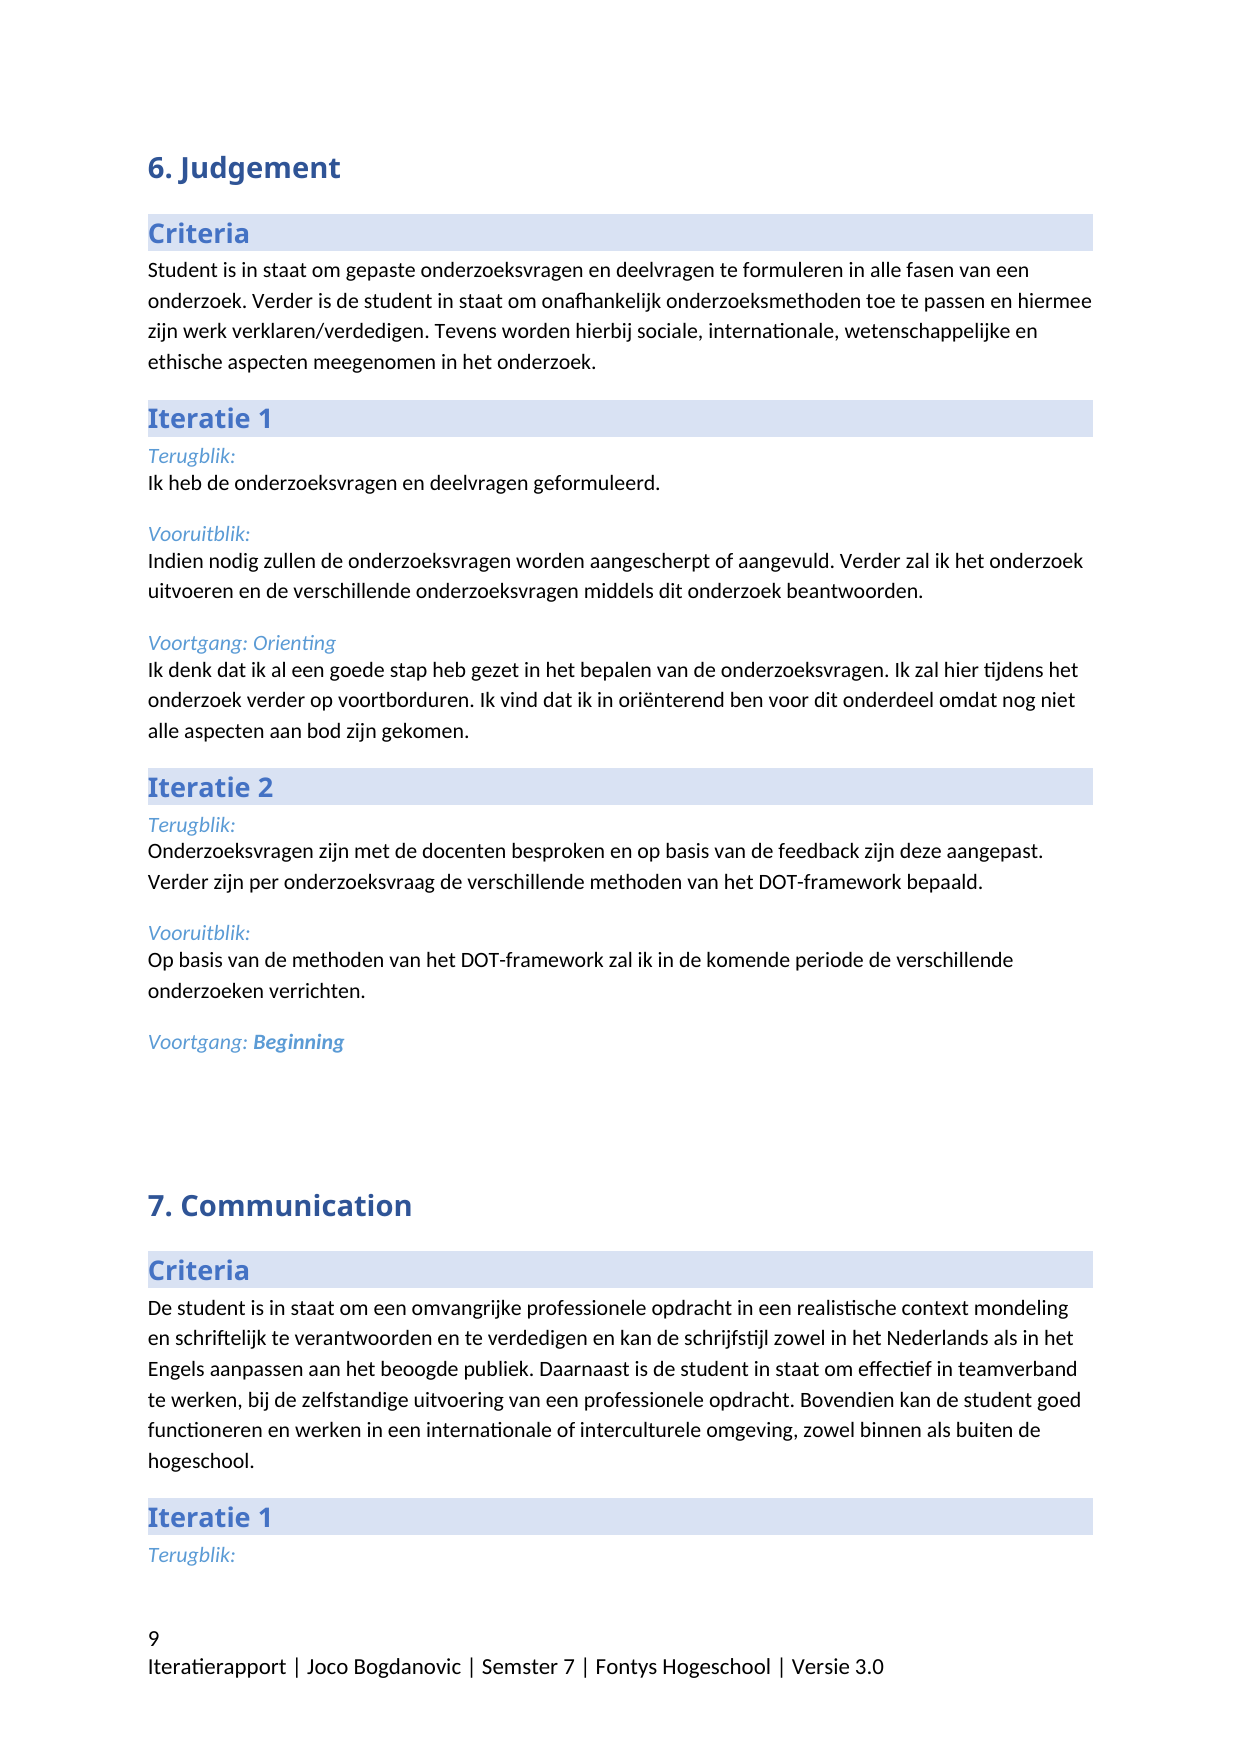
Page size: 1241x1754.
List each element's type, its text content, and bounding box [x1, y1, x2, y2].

text Terugblik: [148, 1541, 1093, 1567]
subtitle Criteria [148, 214, 1093, 251]
text Vooruitblik: [148, 520, 1093, 547]
subtitle Iteratie 1 [148, 400, 1093, 437]
text Indien nodig zullen de onderzoeksvragen worden aangescherpt of aangevuld. Verder zal ik het onderzoek uitvoeren en de verschillende onderzoeksvragen middels dit onderzoek beantwoorden. [148, 547, 1093, 604]
text Vooruitblik: [148, 919, 1093, 946]
subtitle Iteratie 1 [148, 1498, 1093, 1535]
text Onderzoeksvragen zijn met de docenten besproken en op basis van de feedback zijn deze aangepast. Verder zijn per onderzoeksvraag de verschillende methoden van het DOT-framework bepaald. [148, 837, 1093, 895]
text Op basis van de methoden van het DOT-framework zal ik in de komende periode de verschillende onderzoeken verrichten. [148, 946, 1093, 1003]
subtitle Criteria [148, 1251, 1093, 1288]
text Terugblik: [148, 811, 1093, 837]
subtitle 7. Communication [148, 1185, 1093, 1225]
subtitle 6. Judgement [148, 148, 1093, 187]
text Ik denk dat ik al een goede stap heb gezet in het bepalen van de onderzoeksvragen. Ik zal hier tijdens het onderzoek verder op voortborduren. Ik vind dat ik in oriënterend ben voor dit onderdeel omdat nog niet alle aspecten aan bod zijn gekomen. [148, 656, 1093, 744]
text Ik heb de onderzoeksvragen en deelvragen geformuleerd. [148, 469, 1093, 496]
text Voortgang: Orienting [148, 629, 1093, 656]
subtitle Iteratie 2 [148, 768, 1093, 805]
text Terugblik: [148, 442, 1093, 469]
text De student is in staat om een omvangrijke professionele opdracht in een realistische context mondeling en schriftelijk te verantwoorden en te verdedigen en kan de schrijfstijl zowel in het Nederlands als in het Engels aanpassen aan het beoogde publiek. Daarnaast is de student in staat om effectief in teamverband te werken, bij de zelfstandige uitvoering van een professionele opdracht. Bovendien kan de student goed functioneren en werken in een internationale of interculturele omgeving, zowel binnen als buiten de hogeschool. [148, 1294, 1093, 1474]
text Voortgang: Beginning [148, 1028, 1093, 1055]
text Student is in staat om gepaste onderzoeksvragen en deelvragen te formuleren in alle fasen van een onderzoek. Verder is de student in staat om onafhankelijk onderzoeksmethoden toe te passen en hiermee zijn werk verklaren/verdedigen. Tevens worden hierbij sociale, internationale, wetenschappelijke en ethische aspecten meegenomen in het onderzoek. [148, 256, 1093, 375]
